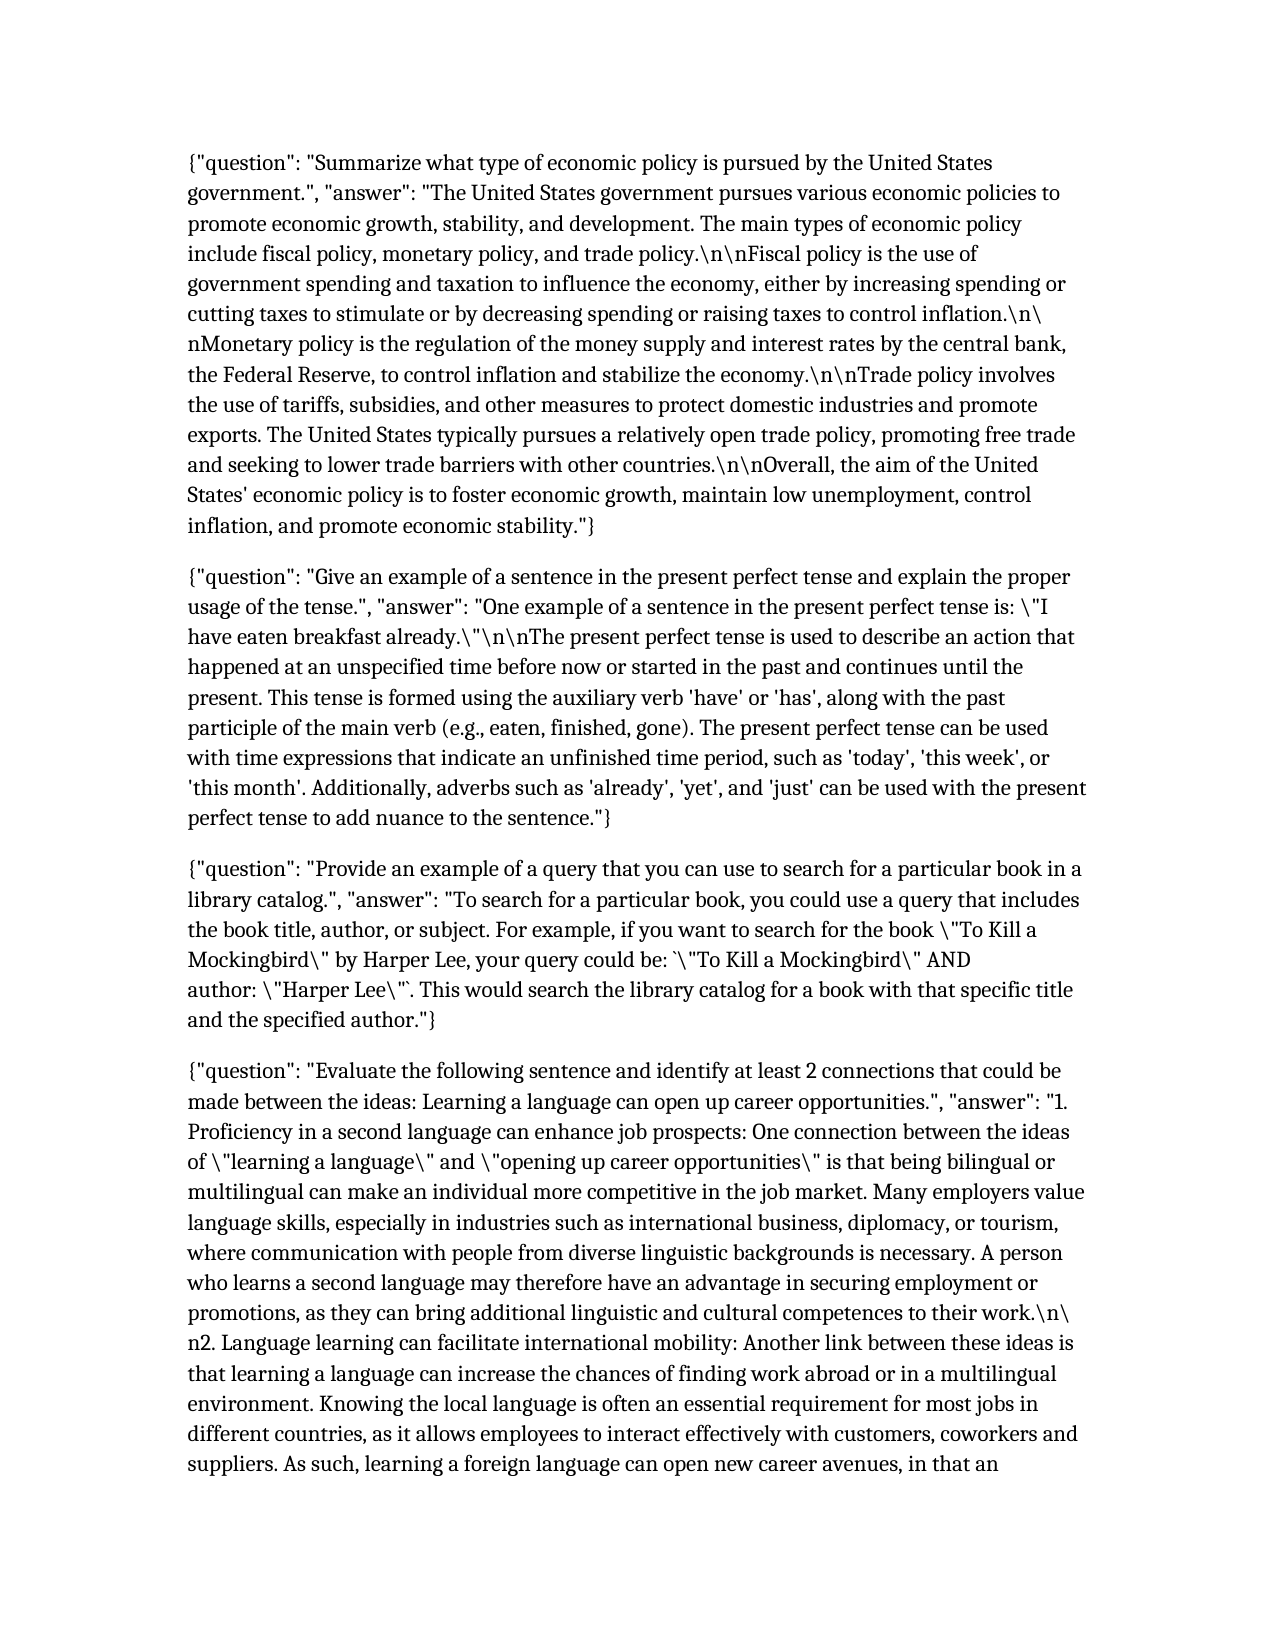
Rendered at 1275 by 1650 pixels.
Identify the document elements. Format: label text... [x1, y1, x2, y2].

text {"question": "Provide an example of a query that you can use to search for a particular book in a library catalog.", "answer": "To search for a particular book, you could use a query that includes the book title, author, or subject. For example, if you want to search for the book \"To Kill a Mockingbird\" by Harper Lee, your query could be: `\"To Kill a Mockingbird\" AND author: \"Harper Lee\"`. This would search the library catalog for a book with that specific title and the specified author."} [187, 856, 1087, 1034]
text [187, 1058, 1087, 1477]
text {"question": "Give an example of a sentence in the present perfect tense and explain the proper usage of the tense.", "answer": "One example of a sentence in the present perfect tense is: \"I have eaten breakfast already.\"\n\nThe present perfect tense is used to describe an action that happened at an unspecified time before now or started in the past and continues until the present. This tense is formed using the auxiliary verb 'have' or 'has', along with the past participle of the main verb (e.g., eaten, finished, gone). The present perfect tense can be used with time expressions that indicate an unfinished time period, such as 'today', 'this week', or 'this month'. Additionally, adverbs such as 'already', 'yet', and 'just' can be used with the present perfect tense to add nuance to the sentence."} [187, 563, 1087, 832]
text {"question": "Summarize what type of economic policy is pursued by the United States government.", "answer": "The United States government pursues various economic policies to promote economic growth, stability, and development. The main types of economic policy include fiscal policy, monetary policy, and trade policy.\n\nFiscal policy is the use of government spending and taxation to influence the economy, either by increasing spending or cutting taxes to stimulate or by decreasing spending or raising taxes to control inflation.\n\nMonetary policy is the regulation of the money supply and interest rates by the central bank, the Federal Reserve, to control inflation and stabilize the economy.\n\nTrade policy involves the use of tariffs, subsidies, and other measures to protect domestic industries and promote exports. The United States typically pursues a relatively open trade policy, promoting free trade and seeking to lower trade barriers with other countries.\n\nOverall, the aim of the United States' economic policy is to foster economic growth, maintain low unemployment, control inflation, and promote economic stability."} [187, 150, 1087, 539]
